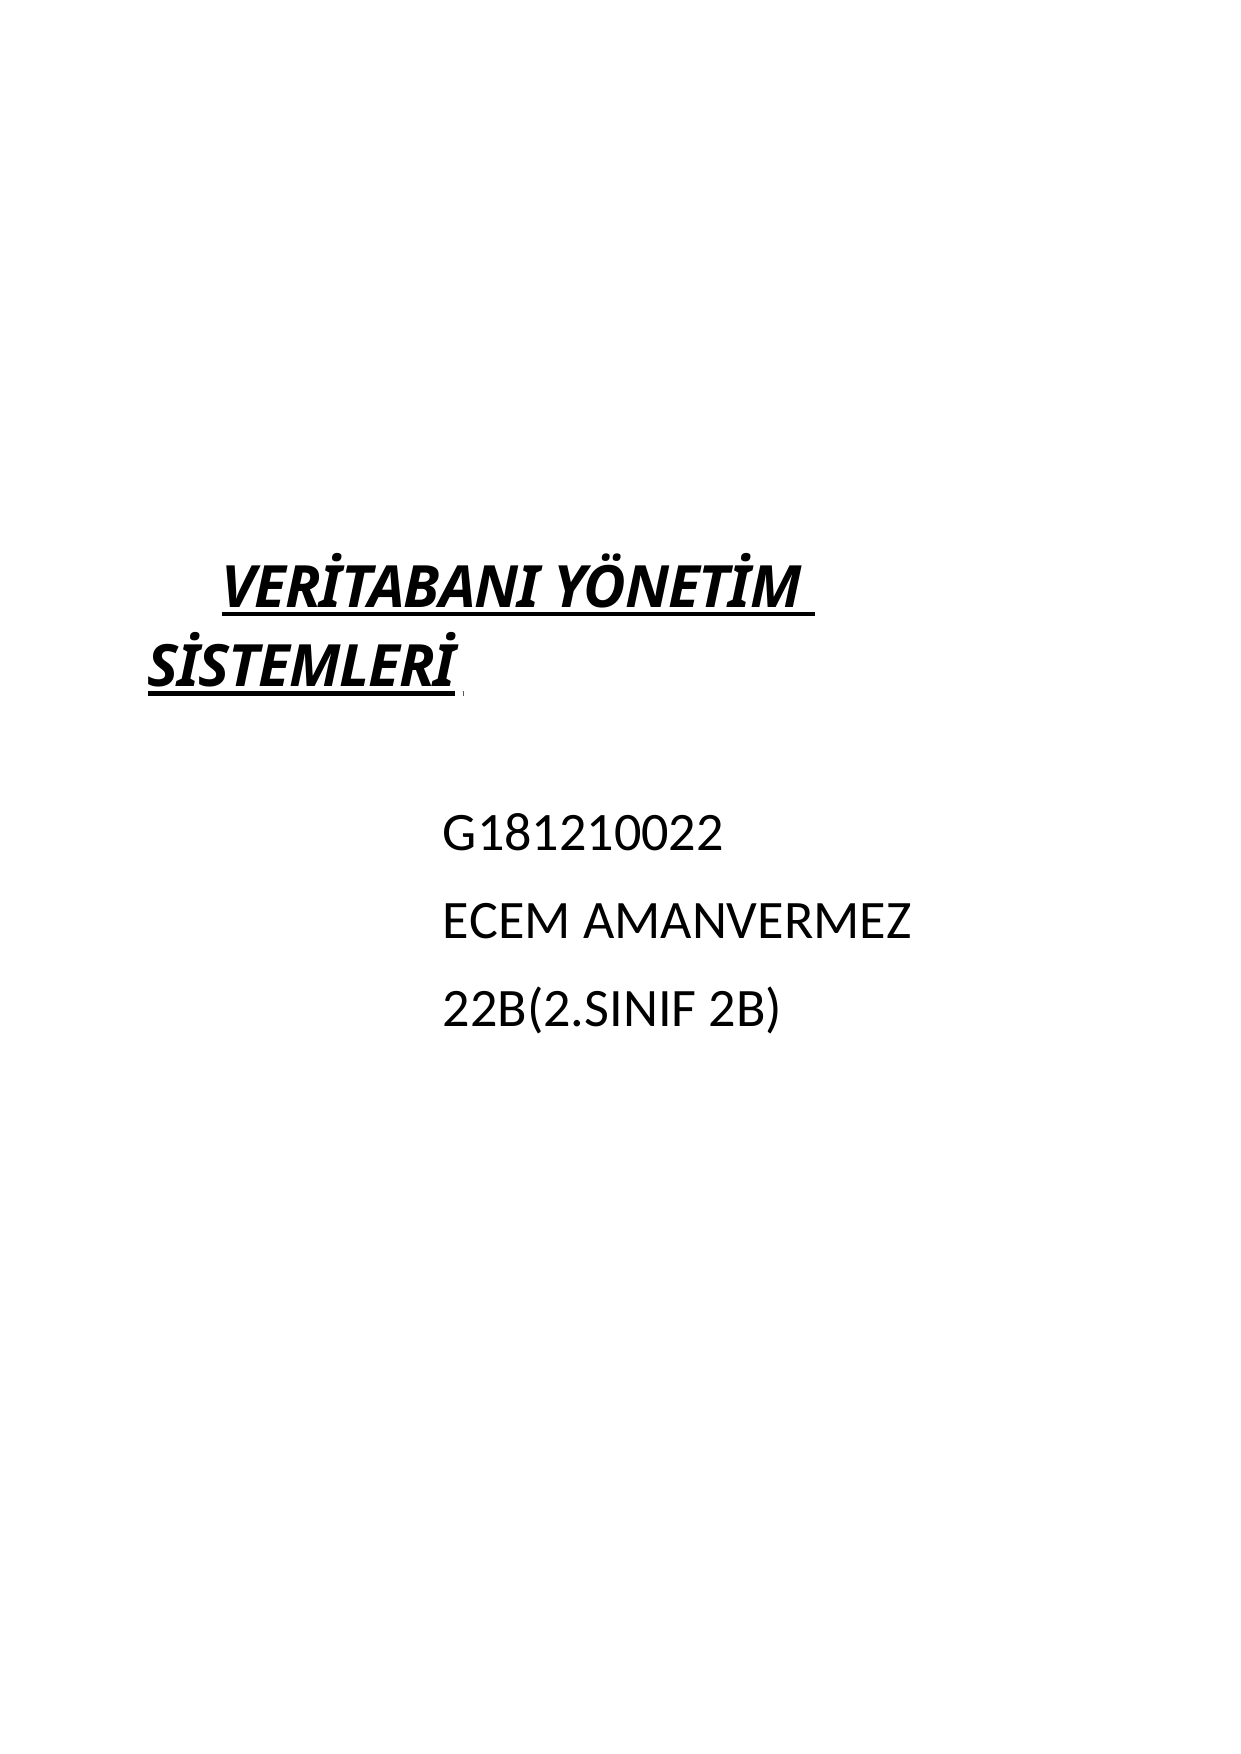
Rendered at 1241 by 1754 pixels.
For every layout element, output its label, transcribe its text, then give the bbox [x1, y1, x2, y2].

title VERİTABANI YÖNETİM SİSTEMLERİ [148, 545, 1093, 704]
text G181210022 [443, 798, 1093, 864]
text 22B(2.SINIF 2B) [443, 974, 1093, 1040]
text ECEM AMANVERMEZ [443, 886, 1093, 952]
